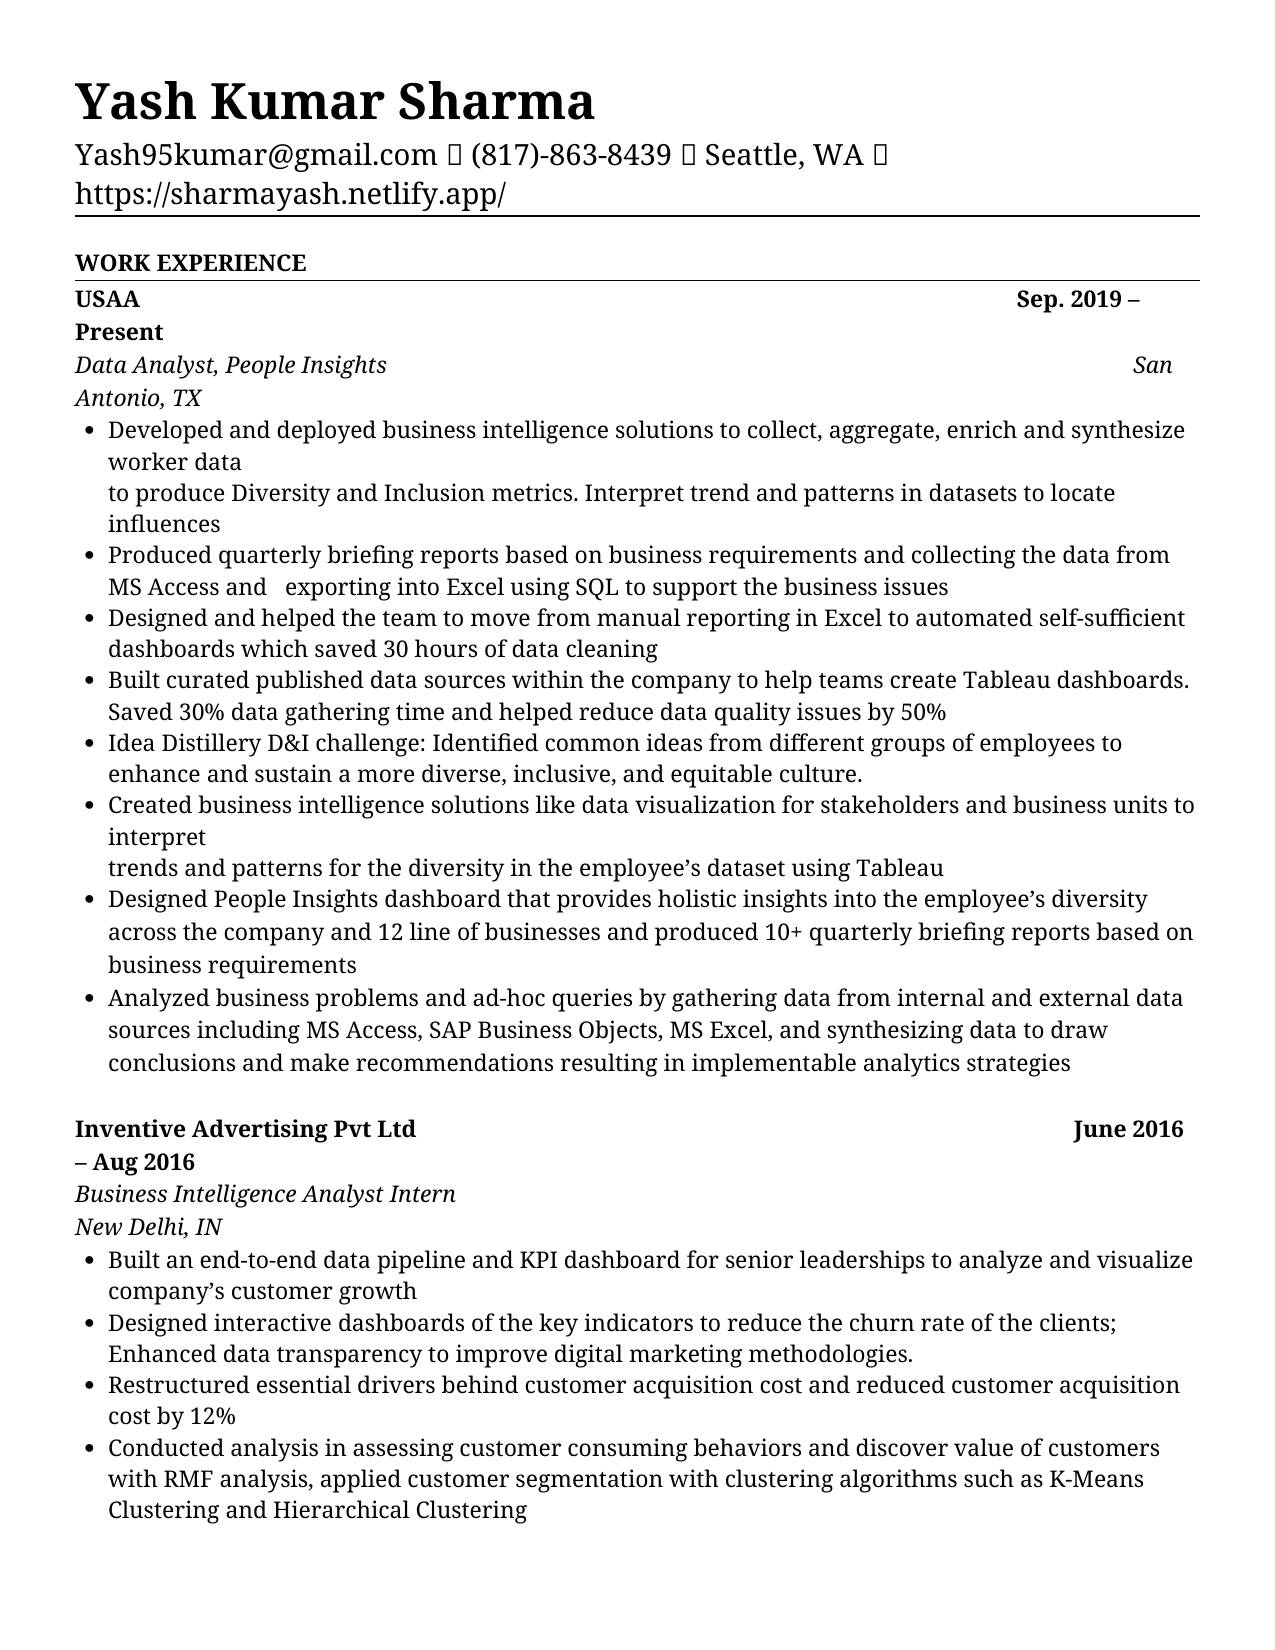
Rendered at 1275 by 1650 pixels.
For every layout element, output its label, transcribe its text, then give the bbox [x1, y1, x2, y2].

text Yash95kumar@gmail.com  (817)-863-8439  Seattle, WA  https://sharmayash.netlify.app/ [75, 134, 1200, 215]
text USAA Sep. 2019 – Present [75, 283, 1200, 347]
list Produced quarterly briefing reports based on business requirements and collecting the data from MS Access and exporting into Excel using SQL to support the business issues [85, 539, 1200, 602]
list Built an end-to-end data pipeline and KPI dashboard for senior leaderships to analyze and visualize company’s customer growth [85, 1244, 1200, 1306]
list Designed and helped the team to move from manual reporting in Excel to automated self-sufficient dashboards which saved 30 hours of data cleaning [85, 602, 1200, 664]
list Restructured essential drivers behind customer acquisition cost and reduced customer acquisition cost by 12% [85, 1369, 1200, 1431]
text Business Intelligence Analyst Intern New Delhi, IN [75, 1178, 1200, 1242]
list Analyzed business problems and ad-hoc queries by gathering data from internal and external data sources including MS Access, SAP Business Objects, MS Excel, and synthesizing data to draw conclusions and make recommendations resulting in implementable analytics strategies [85, 981, 1200, 1078]
text trends and patterns for the diversity in the employee’s dataset using Tableau [108, 852, 1200, 883]
text Inventive Advertising Pvt Ltd June 2016 – Aug 2016 [75, 1113, 1200, 1177]
text to produce Diversity and Inclusion metrics. Interpret trend and patterns in datasets to locate influences [108, 477, 1200, 539]
list Created business intelligence solutions like data visualization for stakeholders and business units to interpret [85, 789, 1200, 852]
list Idea Distillery D&I challenge: Identified common ideas from different groups of employees to enhance and sustain a more diverse, inclusive, and equitable culture. [85, 727, 1200, 789]
text Data Analyst, People Insights San Antonio, TX [75, 349, 1200, 413]
text WORK EXPERIENCE [75, 247, 1200, 280]
list Designed interactive dashboards of the key indicators to reduce the churn rate of the clients; Enhanced data transparency to improve digital marketing methodologies. [85, 1306, 1200, 1369]
list Designed People Insights dashboard that provides holistic insights into the employee’s diversity across the company and 12 line of businesses and produced 10+ quarterly briefing reports based on business requirements [85, 883, 1200, 980]
list Conducted analysis in assessing customer consuming behaviors and discover value of customers with RMF analysis, applied customer segmentation with clustering algorithms such as K-Means Clustering and Hierarchical Clustering [85, 1431, 1200, 1525]
list Developed and deployed business intelligence solutions to collect, aggregate, enrich and synthesize worker data [85, 414, 1200, 477]
list Built curated published data sources within the company to help teams create Tableau dashboards. Saved 30% data gathering time and helped reduce data quality issues by 50% [85, 664, 1200, 727]
text Yash Kumar Sharma [75, 66, 1200, 134]
